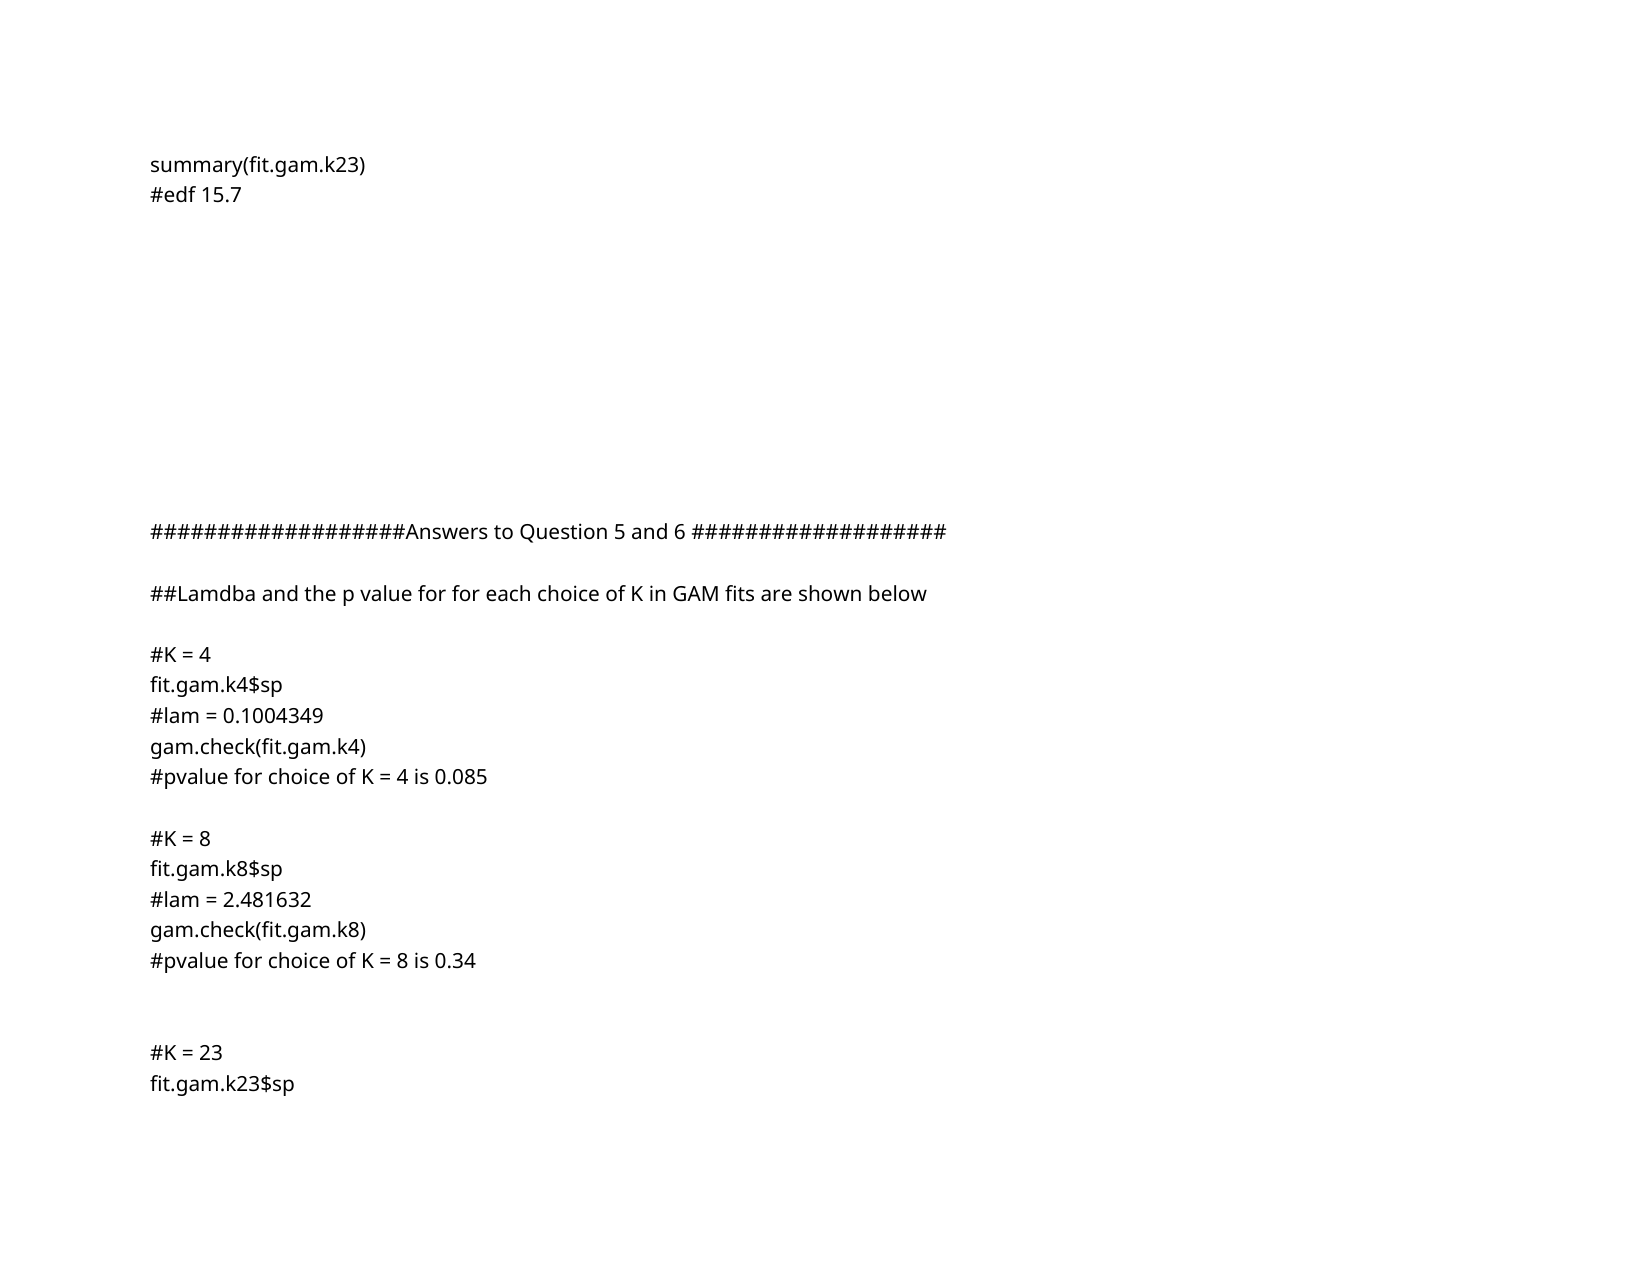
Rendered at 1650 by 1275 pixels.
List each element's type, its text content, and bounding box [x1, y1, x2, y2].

text summary(fit.gam.k23) [150, 150, 1500, 178]
text #K = 4 [150, 640, 1500, 668]
text gam.check(fit.gam.k4) [150, 732, 1500, 760]
text fit.gam.k8$sp [150, 854, 1500, 883]
text ##Lamdba and the p value for for each choice of K in GAM fits are shown below [150, 579, 1500, 607]
text #pvalue for choice of K = 8 is 0.34 [150, 946, 1500, 975]
text fit.gam.k23$sp [150, 1069, 1500, 1097]
text #lam = 2.481632 [150, 885, 1500, 913]
text #K = 23 [150, 1038, 1500, 1067]
text #K = 8 [150, 824, 1500, 852]
text #lam = 0.1004349 [150, 701, 1500, 730]
text #pvalue for choice of K = 4 is 0.085 [150, 762, 1500, 791]
text #edf 15.7 [150, 181, 1500, 209]
text fit.gam.k4$sp [150, 671, 1500, 699]
text ###################Answers to Question 5 and 6 ################### [150, 517, 1500, 546]
text gam.check(fit.gam.k8) [150, 916, 1500, 944]
